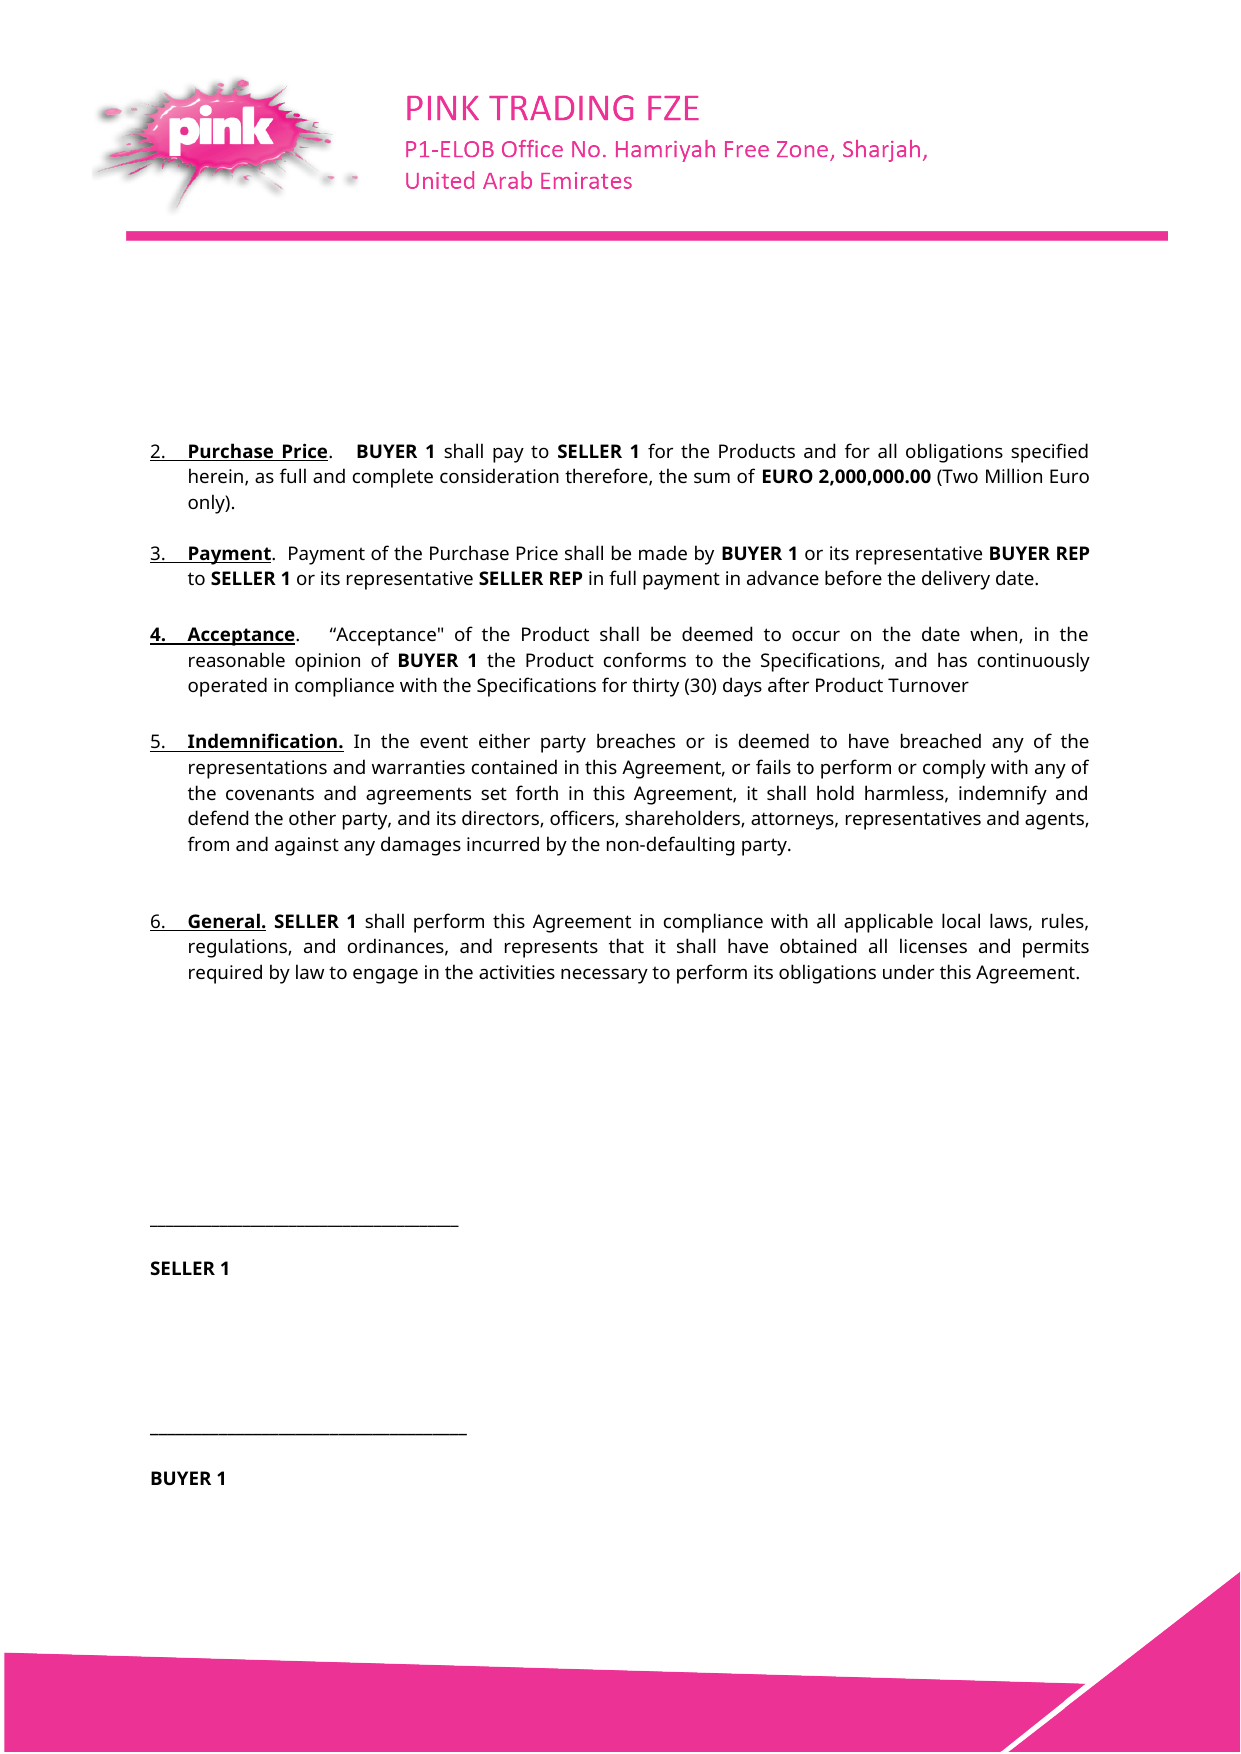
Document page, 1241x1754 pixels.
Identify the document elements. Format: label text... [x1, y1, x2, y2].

text ________________________________________ [150, 1204, 1090, 1229]
list Purchase Price. BUYER 1 shall pay to SELLER 1 for the Products and for all obligations specified herein, as full and complete consideration therefore, the sum of EURO 2,000,000.00 (Two Million Euro only). [150, 438, 1090, 514]
text SELLER 1 [150, 1256, 1090, 1281]
list Indemnification. In the event either party breaches or is deemed to have breached any of the representations and warranties contained in this Agreement, or fails to perform or comply with any of the covenants and agreements set forth in this Agreement, it shall hold harmless, indemnify and defend the other party, and its directors, officers, shareholders, attorneys, representatives and agents, from and against any damages incurred by the non-defaulting party. [150, 729, 1090, 856]
list Payment. Payment of the Purchase Price shall be made by BUYER 1 or its representative BUYER REP to SELLER 1 or its representative SELLER REP in full payment in advance before the delivery date. [150, 540, 1090, 591]
list General. SELLER 1 shall perform this Agreement in compliance with all applicable local laws, rules, regulations, and ordinances, and represents that it shall have obtained all licenses and permits required by law to engage in the activities necessary to perform its obligations under this Agreement. [150, 908, 1090, 984]
text BUYER 1 [150, 1465, 1090, 1490]
list Acceptance. “Acceptance" of the Product shall be deemed to occur on the date when, in the reasonable opinion of BUYER 1 the Product conforms to the Specifications, and has continuously operated in compliance with the Specifications for thirty (30) days after Product Turnover [150, 622, 1090, 698]
text _____________________________________ [150, 1410, 1090, 1438]
picture [4, 0, 1241, 1752]
